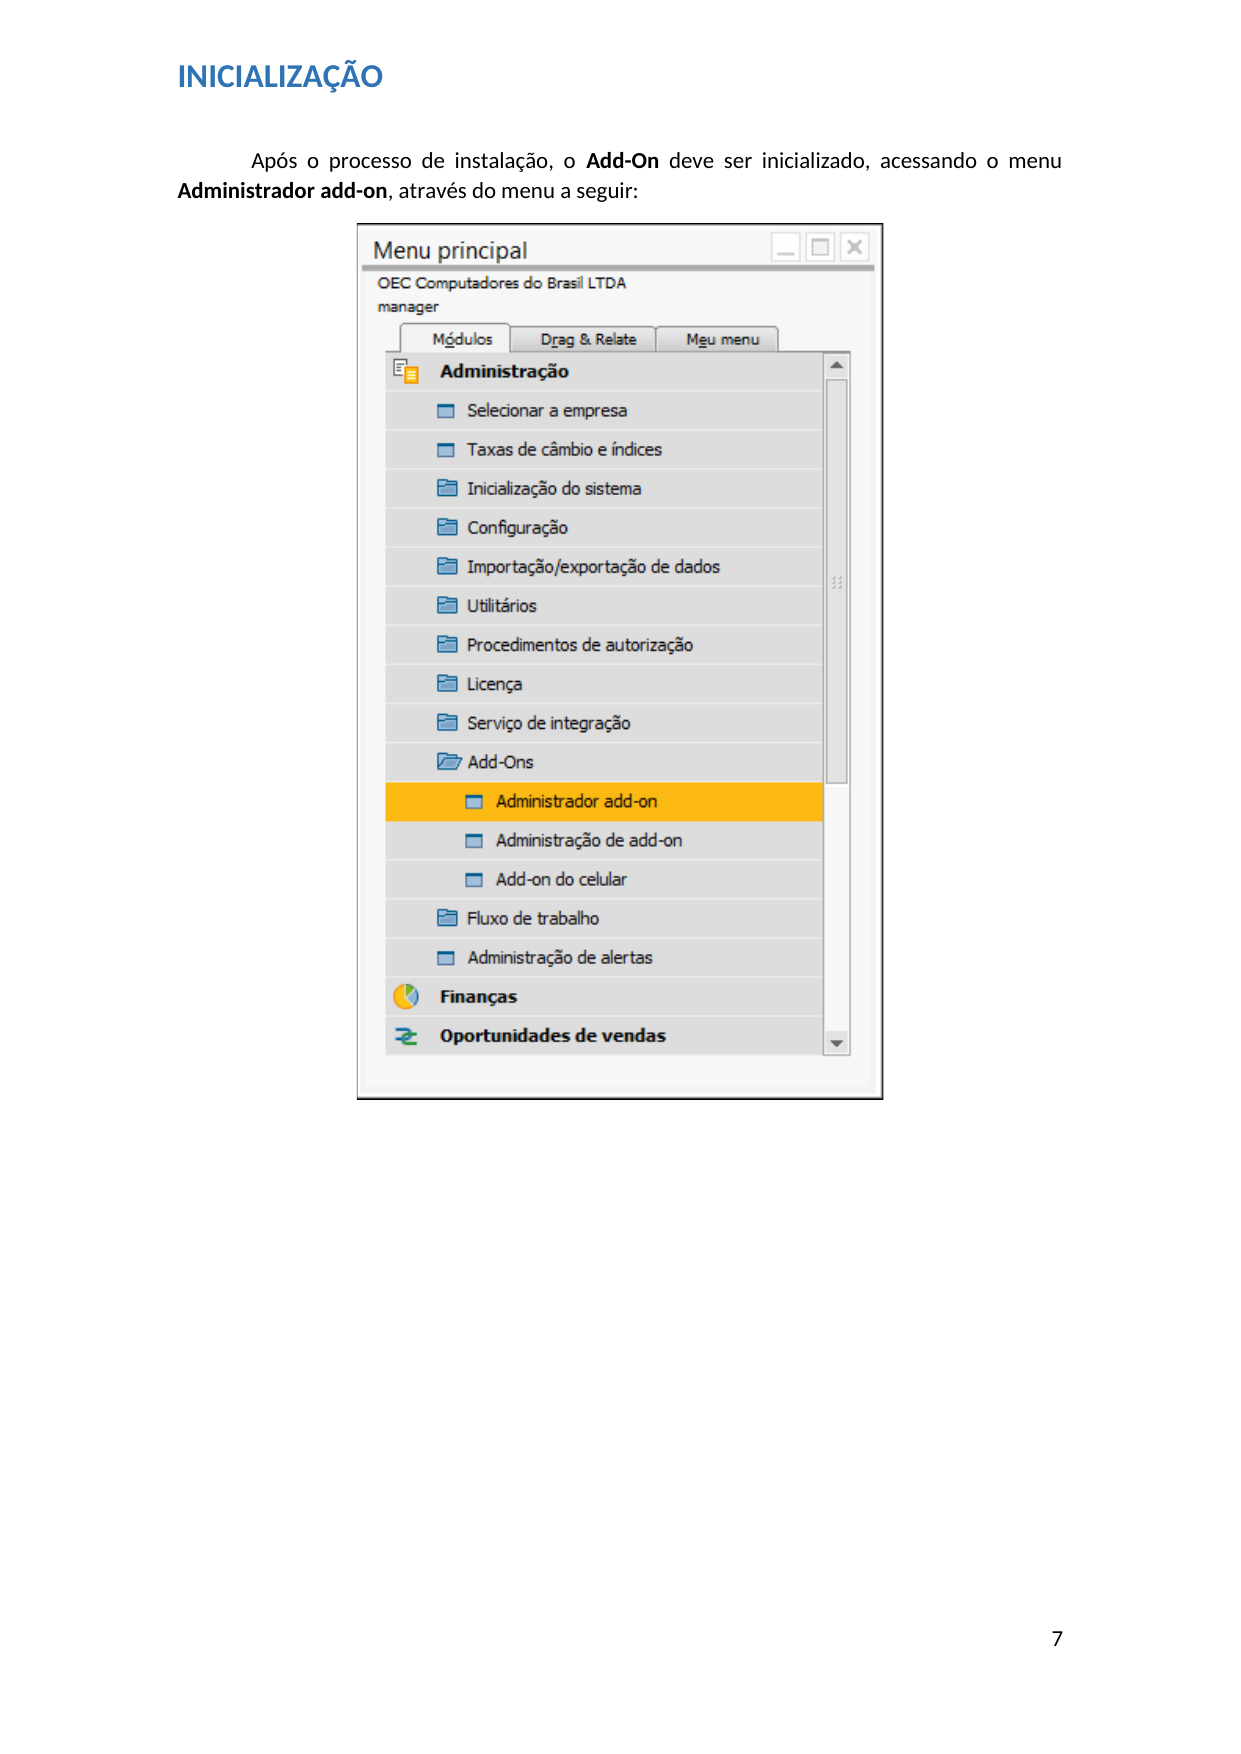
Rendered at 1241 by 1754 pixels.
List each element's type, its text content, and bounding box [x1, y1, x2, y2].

subtitle INICIALIZAÇÃO [177, 55, 1063, 96]
picture [356, 223, 884, 1100]
text Após o processo de instalação, o Add-On deve ser inicializado, acessando o menu Administrador add-on, através do menu a seguir: [177, 146, 1063, 204]
